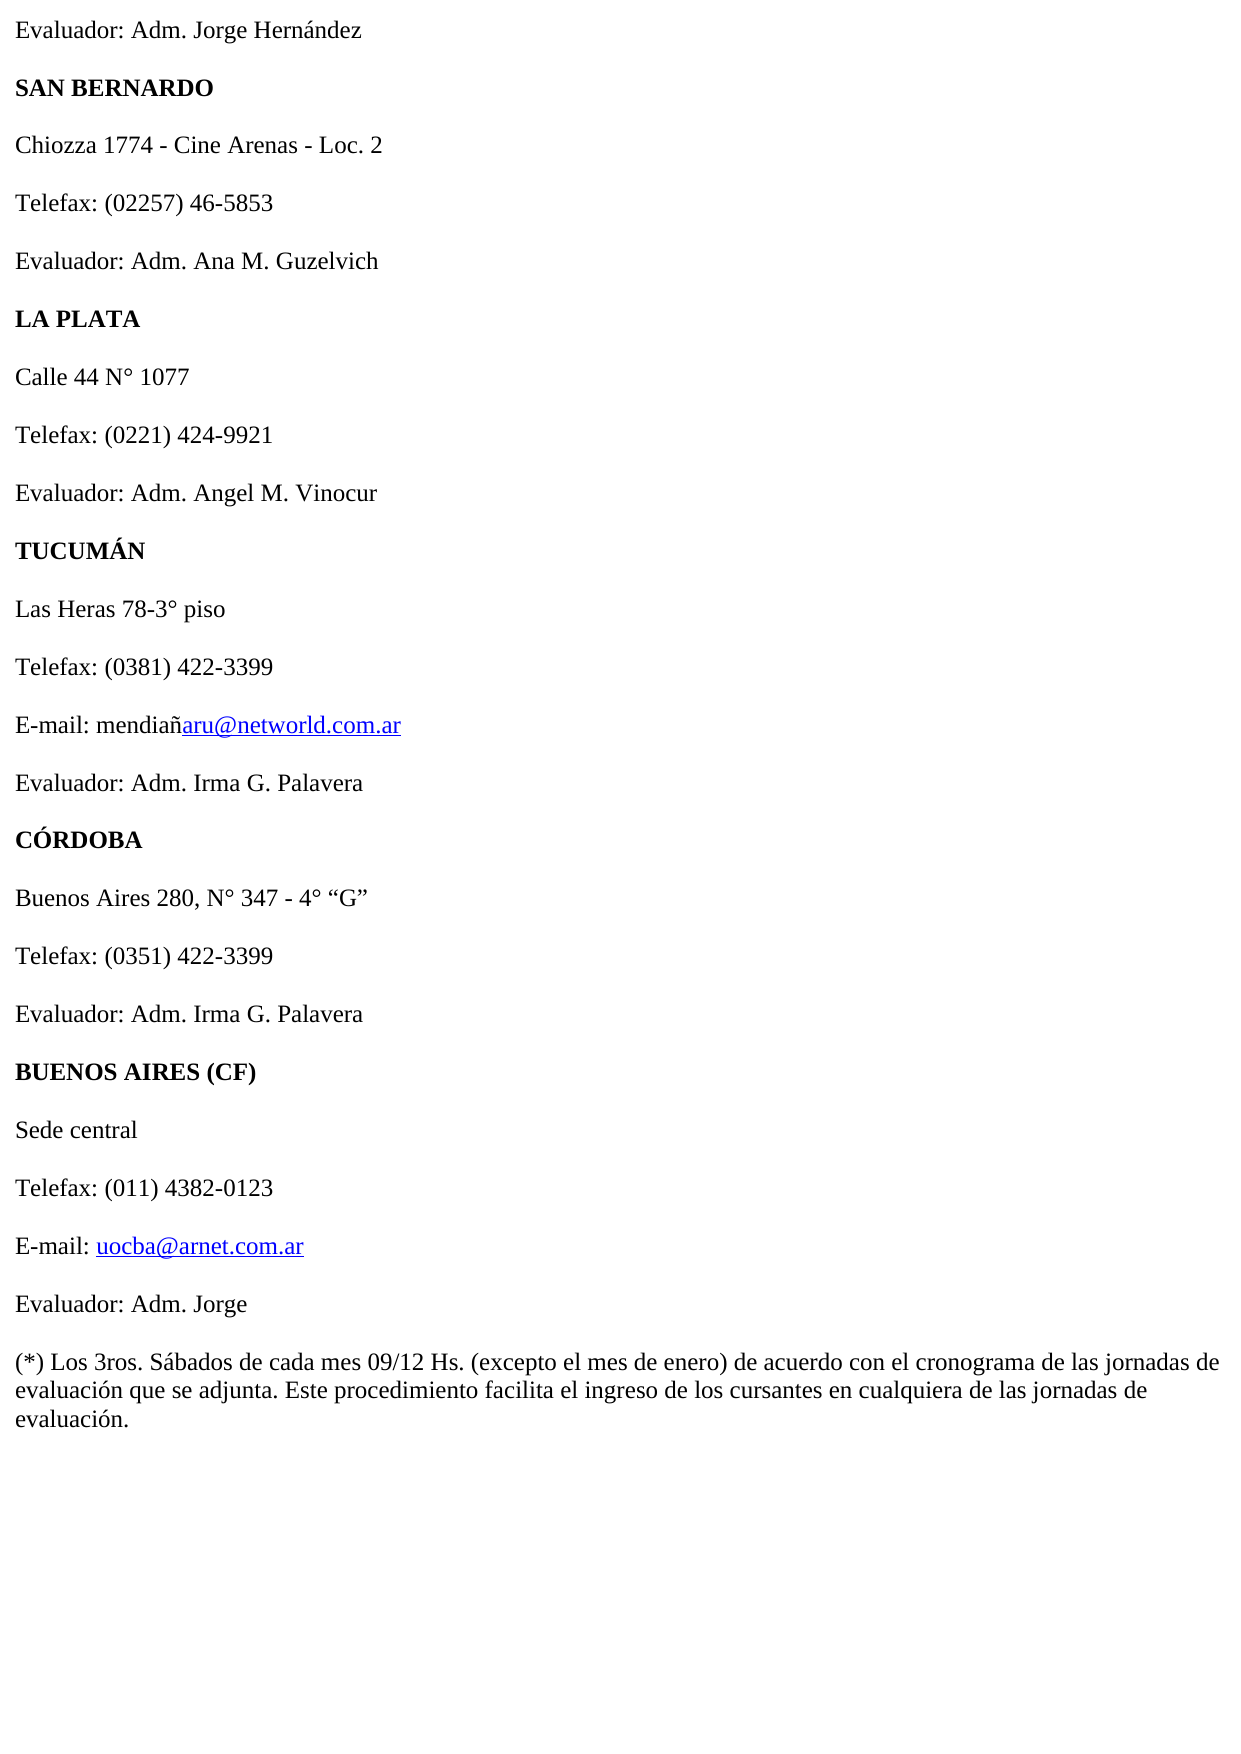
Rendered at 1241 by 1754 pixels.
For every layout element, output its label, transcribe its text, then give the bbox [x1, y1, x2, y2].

text Evaluador: Adm. Jorge Hernández [15, 15, 1226, 43]
text E-mail: uocba@arnet.com.ar [15, 1231, 1226, 1260]
text Telefax: (0381) 422-3399 [15, 652, 1226, 681]
text Chiozza 1774 - Cine Arenas - Loc. 2 [15, 131, 1226, 159]
text LA PLATA [15, 304, 1226, 333]
text Evaluador: Adm. Jorge [15, 1289, 1226, 1318]
text Evaluador: Adm. Angel M. Vinocur [15, 478, 1226, 507]
text Evaluador: Adm. Ana M. Guzelvich [15, 246, 1226, 275]
text (*) Los 3ros. Sábados de cada mes 09/12 Hs. (excepto el mes de enero) de acuerdo con el cronograma de las jornadas de evaluación que se adjunta. Este procedimiento facilita el ingreso de los cursantes en cualquiera de las jornadas de evaluación. [15, 1347, 1226, 1433]
text Telefax: (02257) 46-5853 [15, 188, 1226, 217]
text BUENOS AIRES (CF) [15, 1057, 1226, 1086]
text Sede central [15, 1115, 1226, 1144]
text TUCUMÁN [15, 536, 1226, 565]
text Evaluador: Adm. Irma G. Palavera [15, 768, 1226, 796]
text Buenos Aires 280, N° 347 - 4° “G” [15, 883, 1226, 912]
text Telefax: (0221) 424-9921 [15, 420, 1226, 449]
text Calle 44 N° 1077 [15, 362, 1226, 391]
text Telefax: (011) 4382-0123 [15, 1173, 1226, 1202]
text Las Heras 78-3° piso [15, 594, 1226, 623]
text SAN BERNARDO [15, 73, 1226, 101]
text Evaluador: Adm. Irma G. Palavera [15, 999, 1226, 1028]
text E-mail: mendiañaru@networld.com.ar [15, 710, 1226, 738]
text Telefax: (0351) 422-3399 [15, 941, 1226, 970]
text CÓRDOBA [15, 826, 1226, 854]
